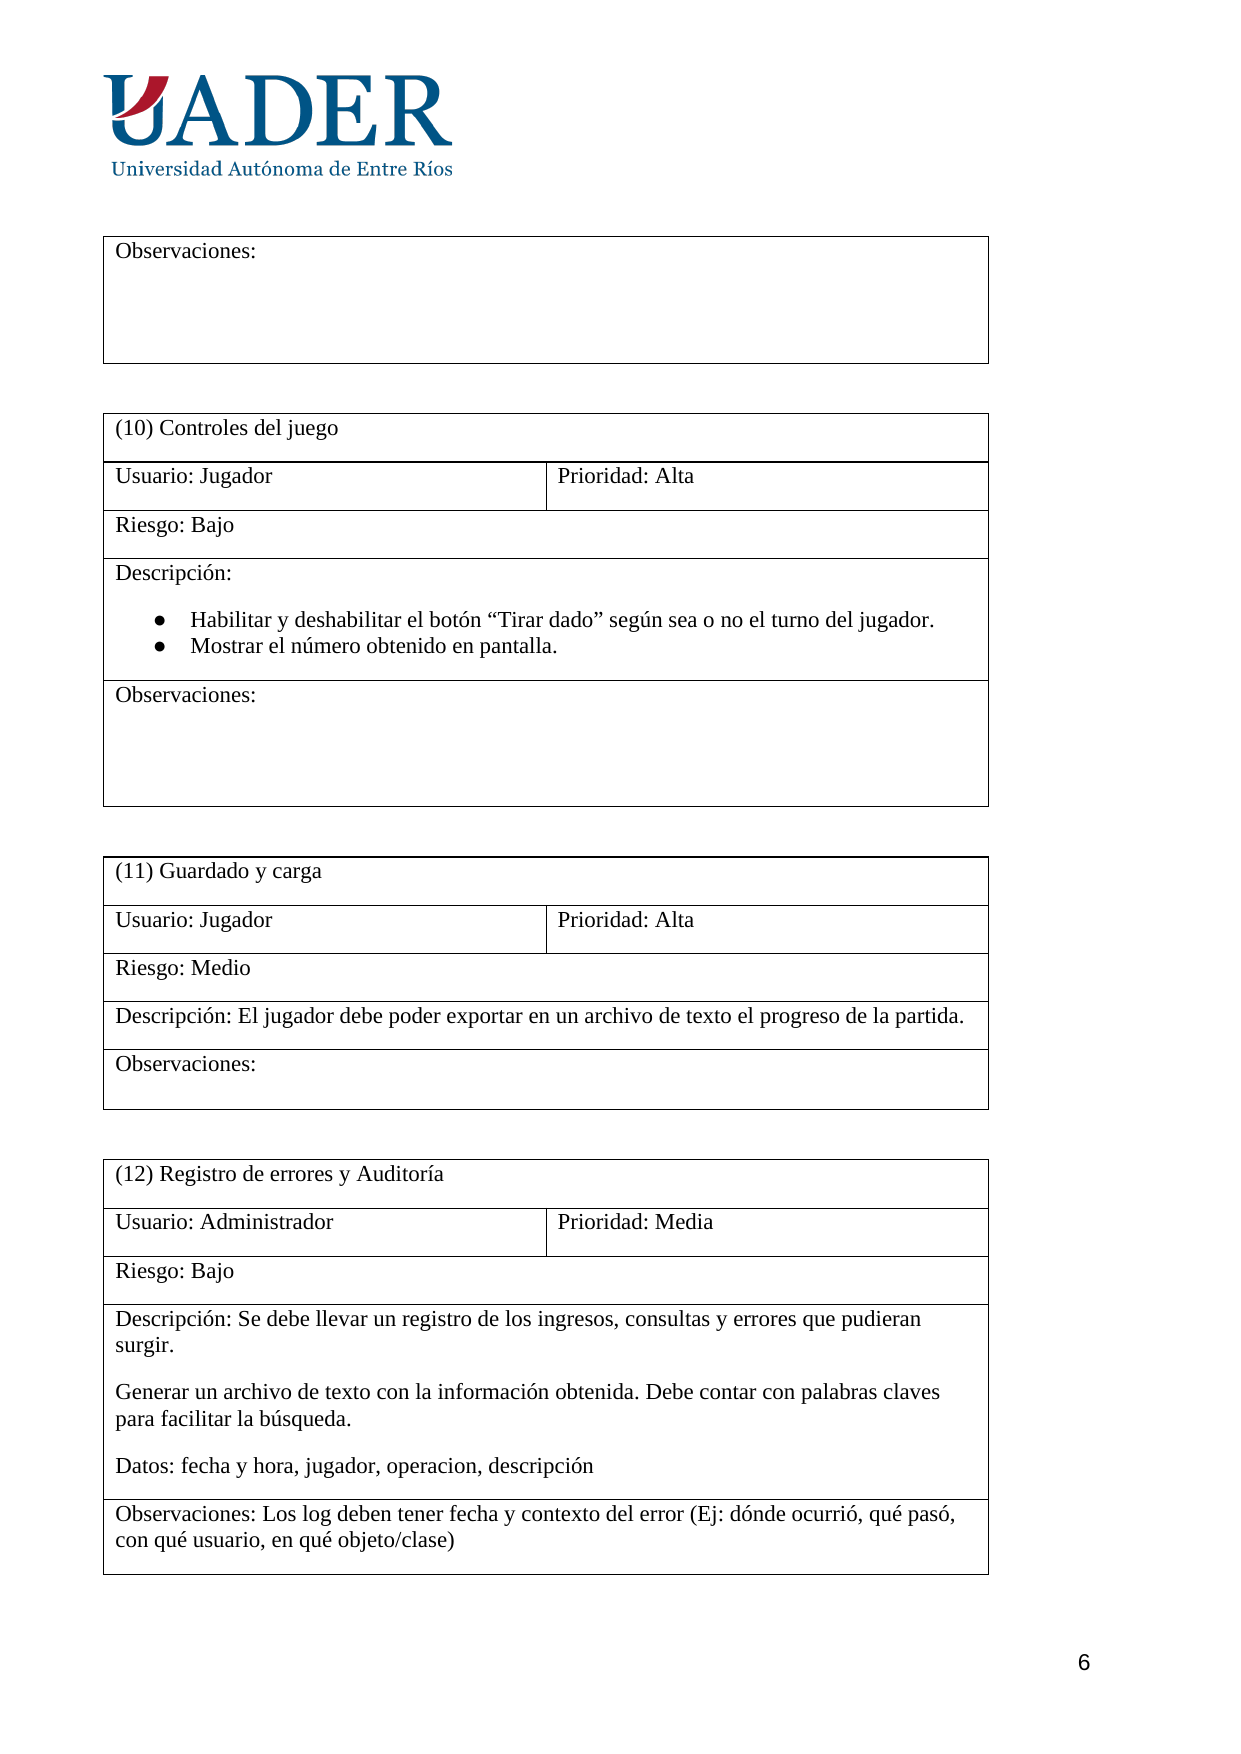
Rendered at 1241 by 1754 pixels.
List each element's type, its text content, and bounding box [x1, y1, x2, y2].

table_cell Prioridad: Alta [547, 906, 988, 953]
table_header (10) Controles del juego [104, 414, 988, 461]
table_cell Descripción: Habilitar y deshabilitar el botón “Tirar dado” según sea o no el turno del jugador. Mostrar el número obtenido en pantalla. [104, 559, 988, 680]
picture [103, 75, 453, 176]
table_cell Riesgo: Bajo [104, 511, 988, 558]
table_cell Observaciones: [104, 237, 988, 363]
table_cell Riesgo: Bajo [104, 1257, 988, 1304]
table_cell Observaciones: [104, 681, 988, 806]
table_cell Observaciones: Los log deben tener fecha y contexto del error (Ej: dónde ocurrió, qué pasó, con qué usuario, en qué objeto/clase) [104, 1500, 988, 1574]
table_header (11) Guardado y carga [104, 858, 988, 905]
table_cell Usuario: Administrador [104, 1209, 546, 1256]
table_cell Riesgo: Medio [104, 954, 988, 1001]
table_header (12) Registro de errores y Auditoría [104, 1160, 988, 1207]
table_cell Prioridad: Alta [547, 463, 988, 510]
table_cell Descripción: Se debe llevar un registro de los ingresos, consultas y errores que pudieran surgir. Generar un archivo de texto con la información obtenida. Debe contar con palabras claves para facilitar la búsqueda. Datos: fecha y hora, jugador, operacion, descripción [104, 1305, 988, 1499]
table_cell Observaciones: [104, 1050, 988, 1109]
table_cell Descripción: El jugador debe poder exportar en un archivo de texto el progreso de la partida. [104, 1002, 988, 1049]
table_cell Prioridad: Media [547, 1209, 988, 1256]
table_cell Usuario: Jugador [104, 463, 546, 510]
table_cell Usuario: Jugador [104, 906, 546, 953]
